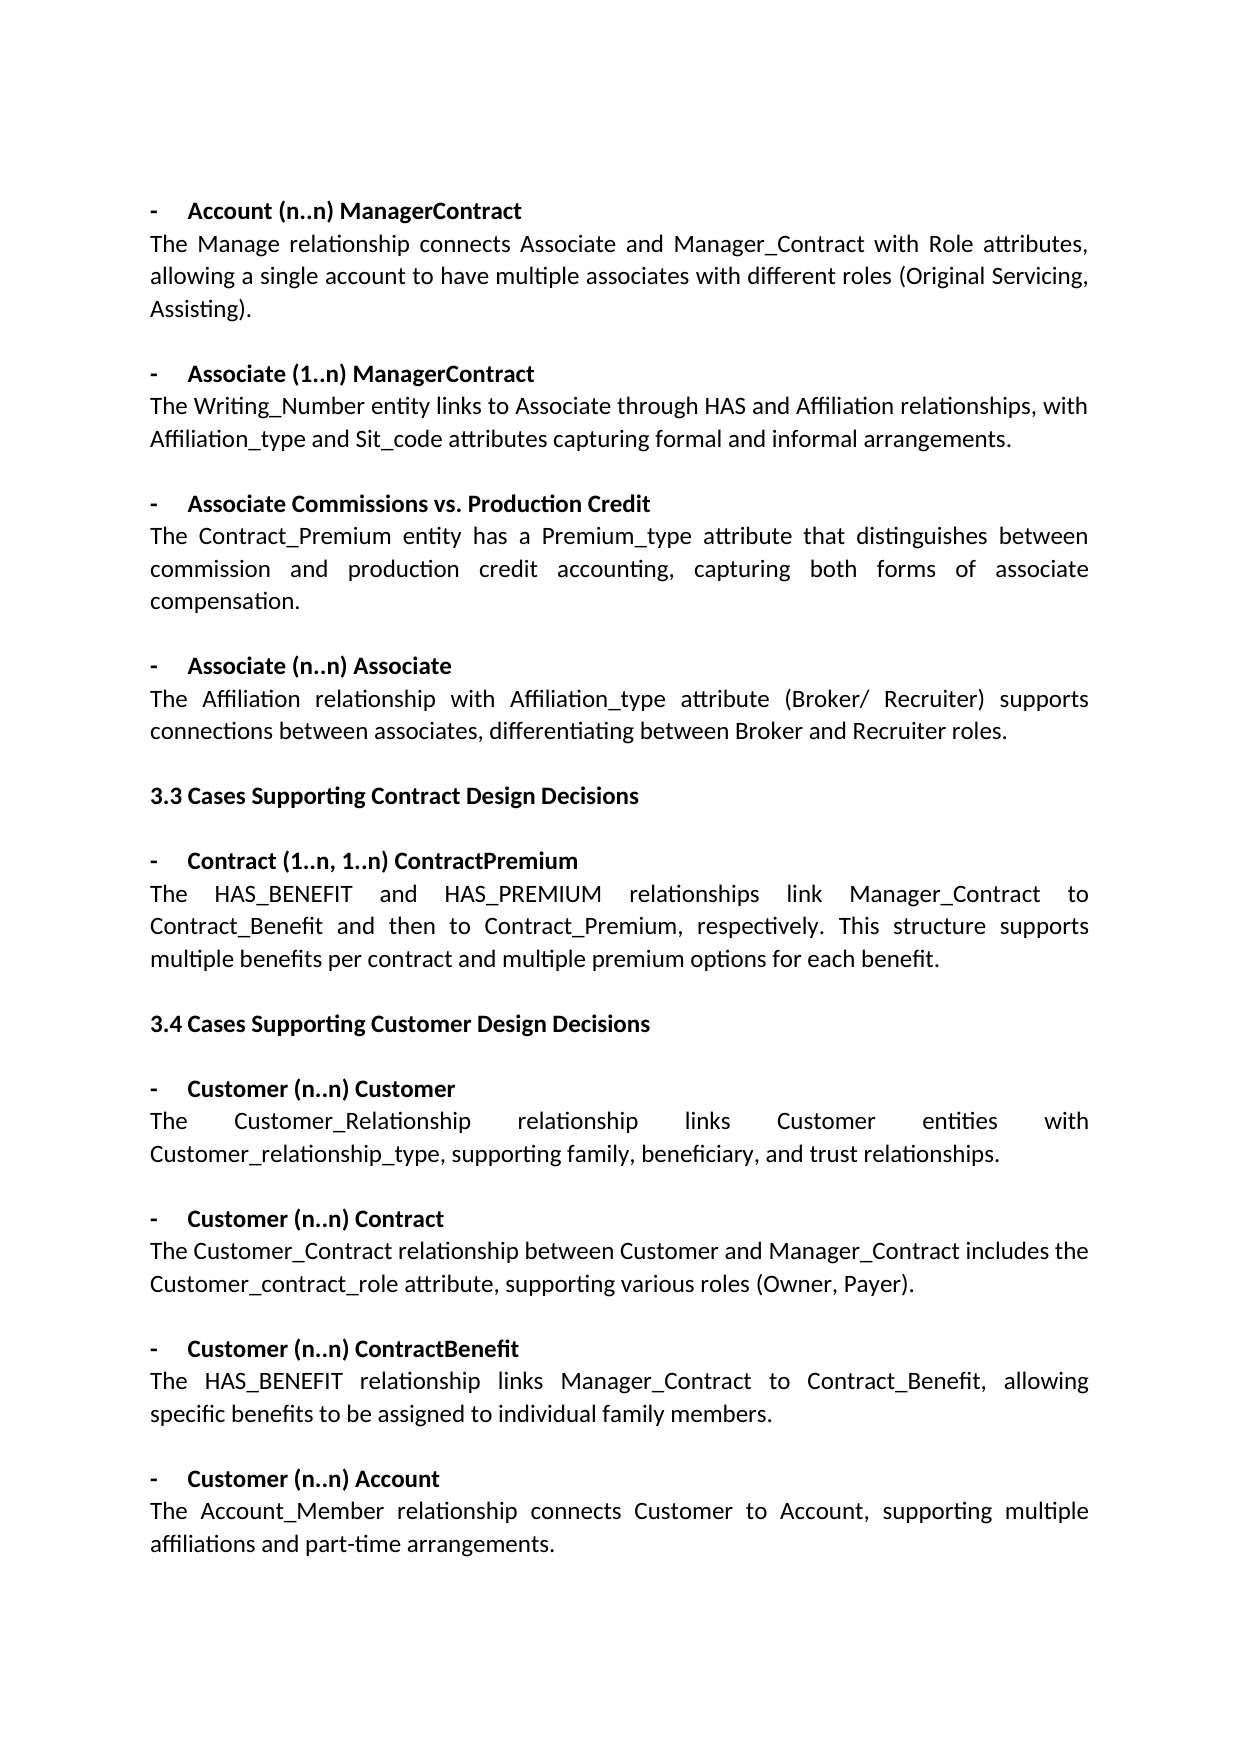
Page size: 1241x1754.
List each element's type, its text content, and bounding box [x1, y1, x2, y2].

text The HAS_BENEFIT relationship links Manager_Contract to Contract_Benefit, allowing specific benefits to be assigned to individual family members. [150, 1364, 1090, 1429]
text The Customer_Relationship relationship links Customer entities with Customer_relationship_type, supporting family, beneficiary, and trust relationships. [150, 1104, 1090, 1169]
list Customer (n..n) Account [150, 1462, 1090, 1494]
list Associate (1..n) ManagerContract [150, 357, 1090, 389]
list Customer (n..n) Customer [150, 1072, 1090, 1104]
text The Affiliation relationship with Affiliation_type attribute (Broker/ Recruiter) supports connections between associates, differentiating between Broker and Recruiter roles. [150, 682, 1090, 747]
list Associate (n..n) Associate [150, 649, 1090, 682]
text The HAS_BENEFIT and HAS_PREMIUM relationships link Manager_Contract to Contract_Benefit and then to Contract_Premium, respectively. This structure supports multiple benefits per contract and multiple premium options for each benefit. [150, 877, 1090, 974]
list Customer (n..n) Contract [150, 1202, 1090, 1234]
text The Account_Member relationship connects Customer to Account, supporting multiple affiliations and part-time arrangements. [150, 1494, 1090, 1559]
list Contract (1..n, 1..n) ContractPremium [150, 844, 1090, 877]
text The Customer_Contract relationship between Customer and Manager_Contract includes the Customer_contract_role attribute, supporting various roles (Owner, Payer). [150, 1234, 1090, 1299]
list Account (n..n) ManagerContract [150, 194, 1090, 227]
text 3.3 Cases Supporting Contract Design Decisions [150, 779, 1090, 812]
list Customer (n..n) ContractBenefit [150, 1332, 1090, 1364]
text The Writing_Number entity links to Associate through HAS and Affiliation relationships, with Affiliation_type and Sit_code attributes capturing formal and informal arrangements. [150, 389, 1090, 454]
list Cases Supporting Customer Design Decisions [150, 1007, 1090, 1039]
text The Contract_Premium entity has a Premium_type attribute that distinguishes between commission and production credit accounting, capturing both forms of associate compensation. [150, 519, 1090, 617]
text The Manage relationship connects Associate and Manager_Contract with Role attributes, allowing a single account to have multiple associates with different roles (Original Servicing, Assisting). [150, 227, 1090, 324]
list Associate Commissions vs. Production Credit [150, 487, 1090, 519]
